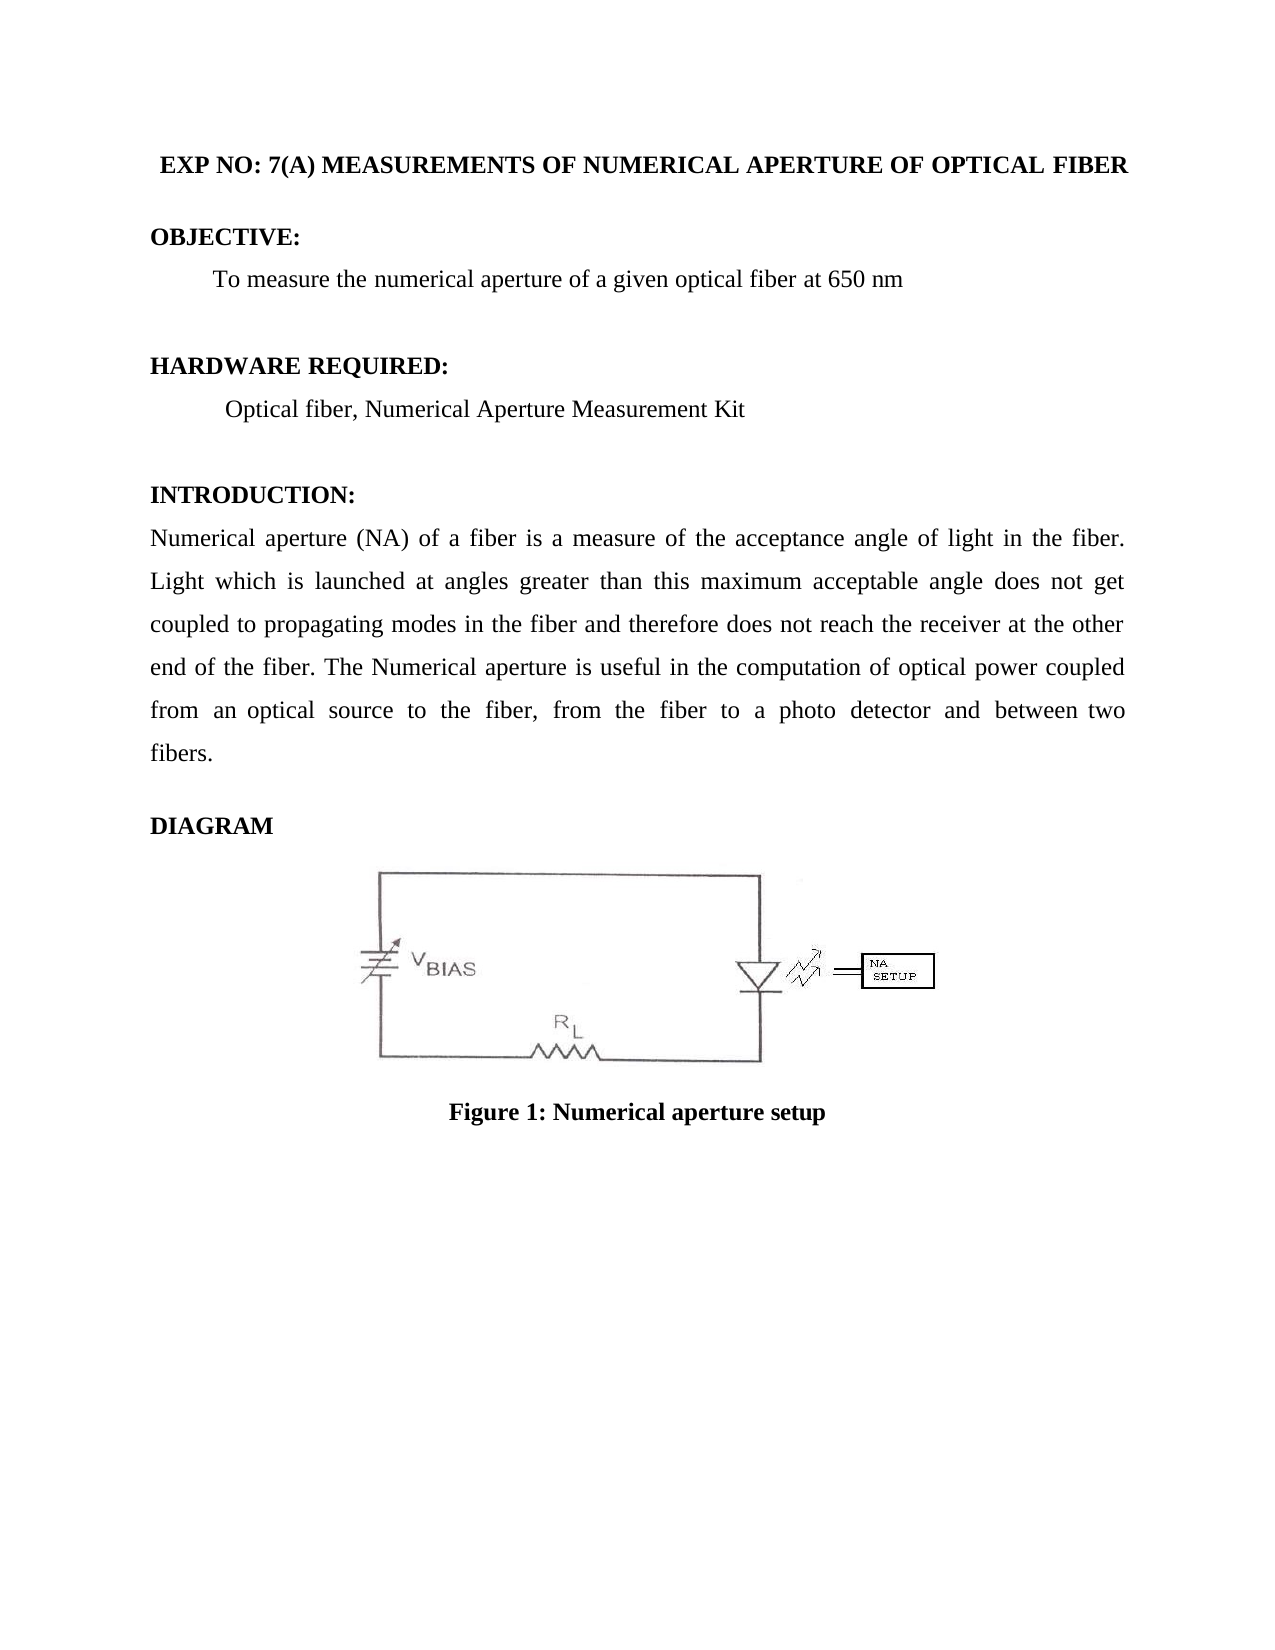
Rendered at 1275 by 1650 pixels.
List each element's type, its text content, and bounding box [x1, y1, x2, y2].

subtitle DIAGRAM [150, 811, 1142, 840]
picture [353, 862, 940, 1067]
subtitle INTRODUCTION: [150, 480, 1142, 509]
text Numerical aperture (NA) of a fiber is a measure of the acceptance angle of light in the fiber. Light which is launched at angles greater than this maximum acceptable angle does not get coupled to propagating modes in the fiber and therefore does not reach the receiver at the other end of the fiber. The Numerical aperture is useful in the computation of optical power coupled from an optical source to the fiber, from the fiber to a photo detector and between two fibers. [150, 523, 1126, 767]
subtitle HARDWARE REQUIRED: [150, 351, 1142, 379]
text Figure 1: Numerical aperture setup [133, 1097, 1142, 1126]
subtitle EXP NO: 7(A) MEASUREMENTS OF NUMERICAL APERTURE OF OPTICAL FIBER [159, 150, 1142, 178]
text Optical fiber, Numerical Aperture Measurement Kit [225, 394, 1142, 422]
text OBJECTIVE: [150, 222, 1142, 250]
text To measure the numerical aperture of a given optical fiber at 650 nm [212, 264, 1142, 293]
